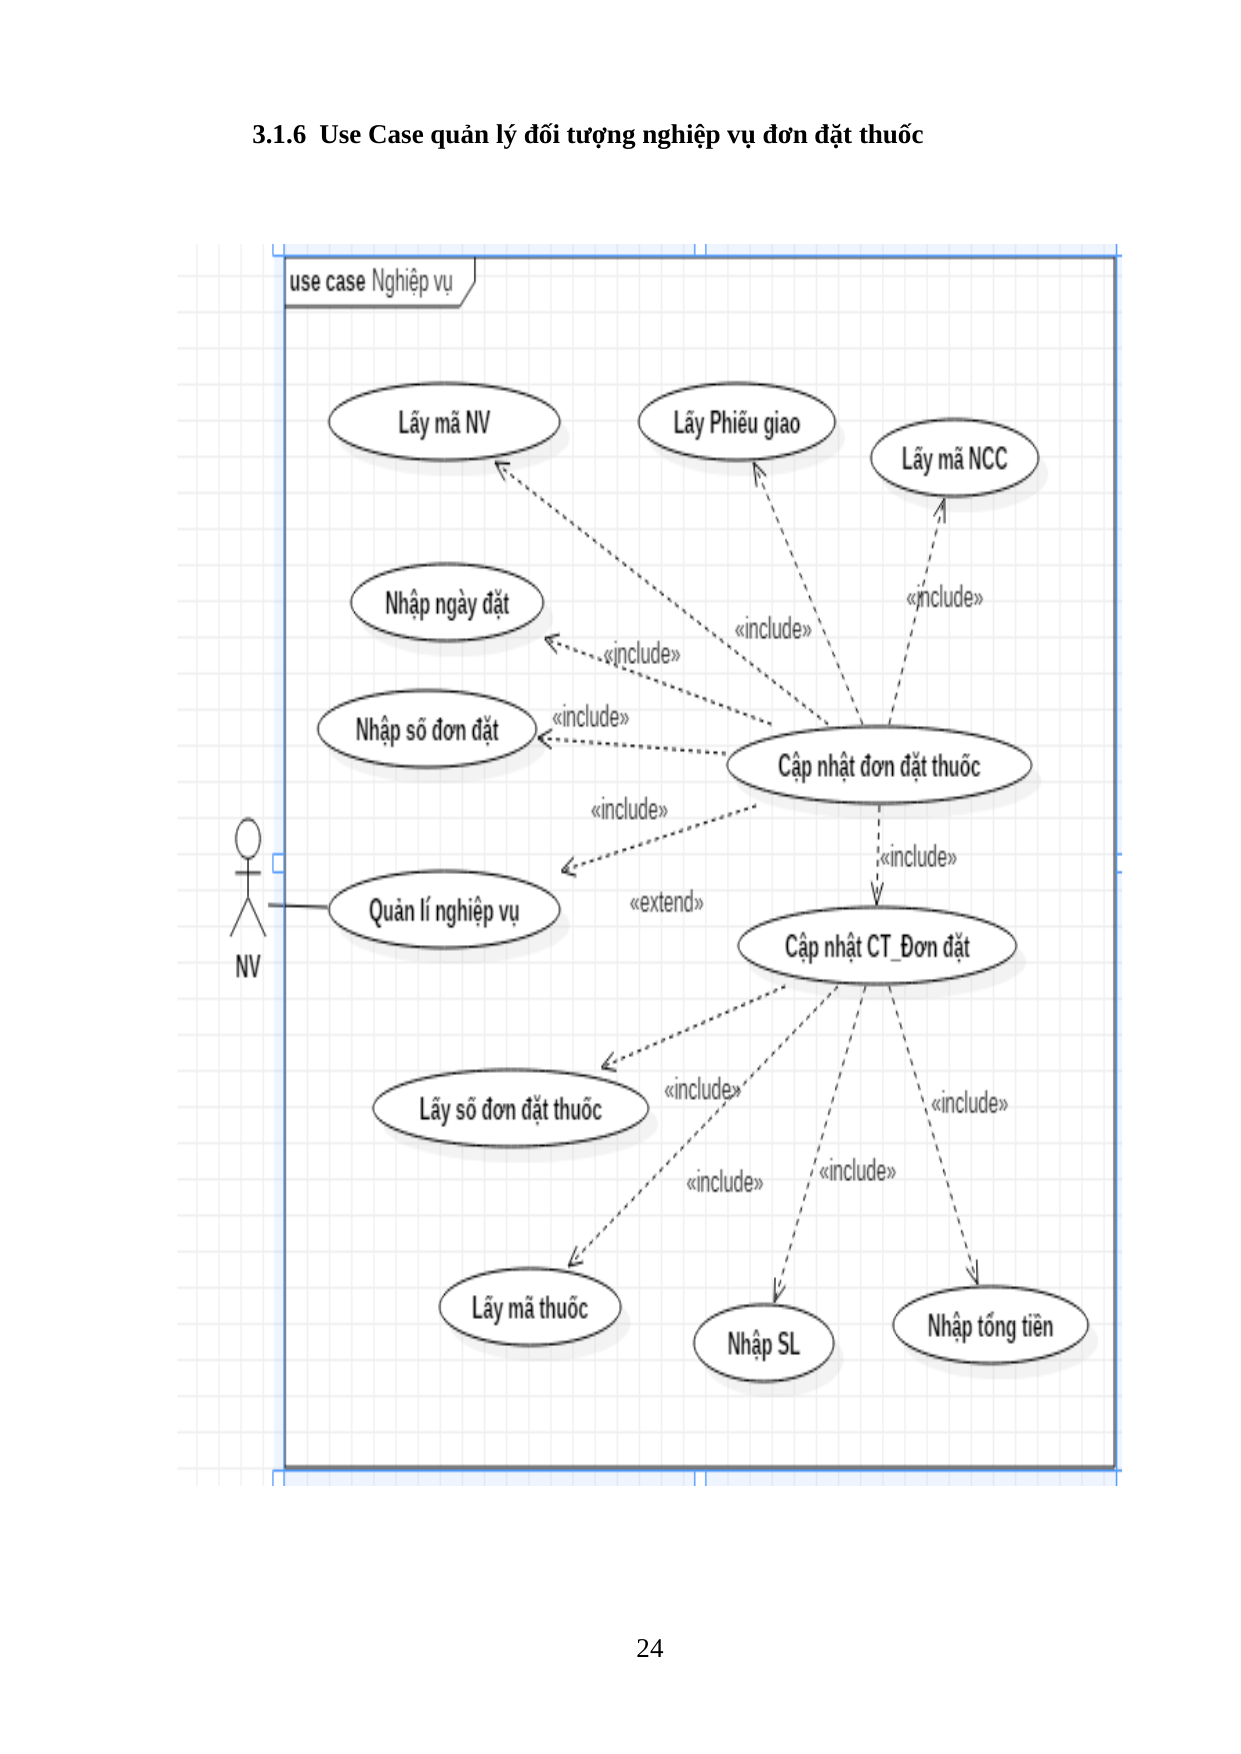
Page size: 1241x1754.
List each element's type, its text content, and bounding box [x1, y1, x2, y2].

list Use Case quản lý đối tượng nghiệp vụ đơn đặt thuốc [252, 118, 1122, 149]
picture [177, 244, 1123, 1486]
